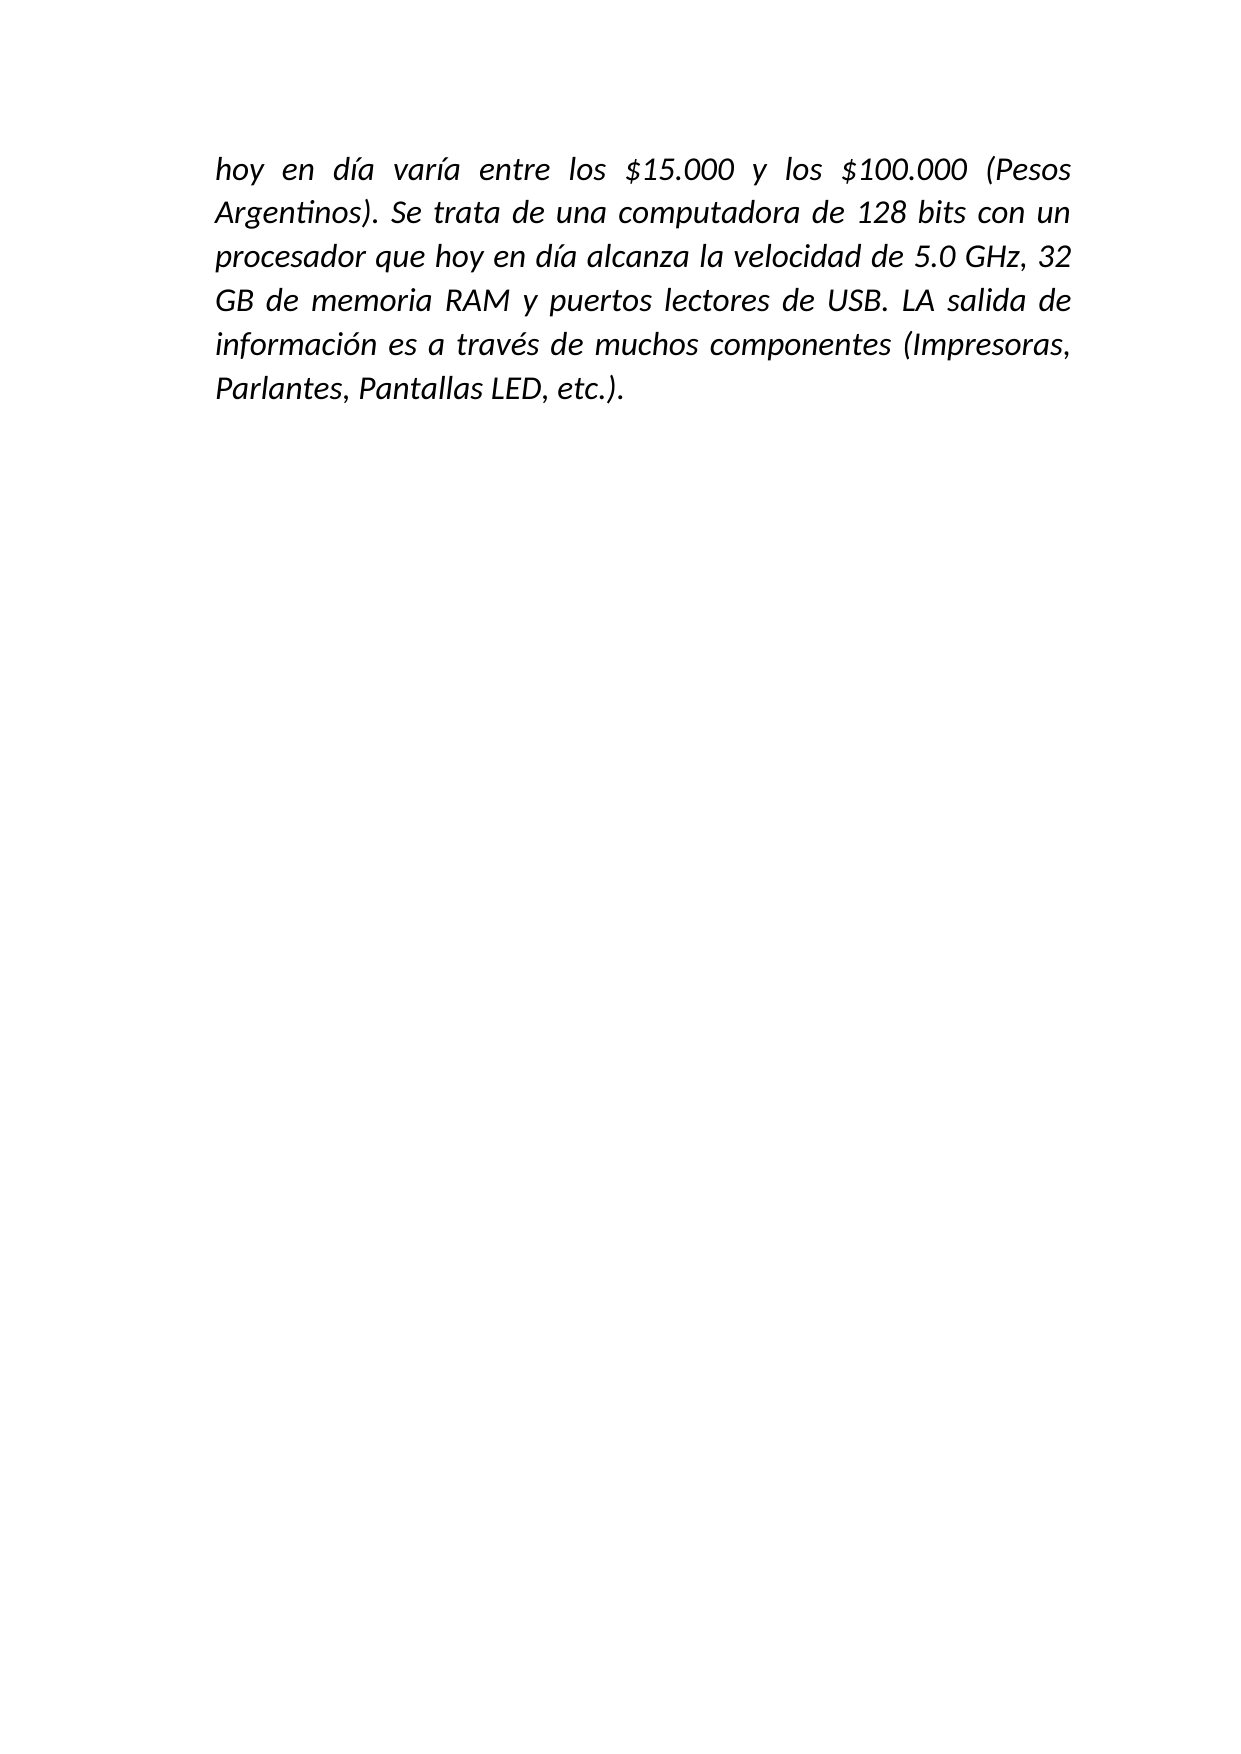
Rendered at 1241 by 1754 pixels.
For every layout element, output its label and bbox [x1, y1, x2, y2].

text [215, 148, 1073, 408]
